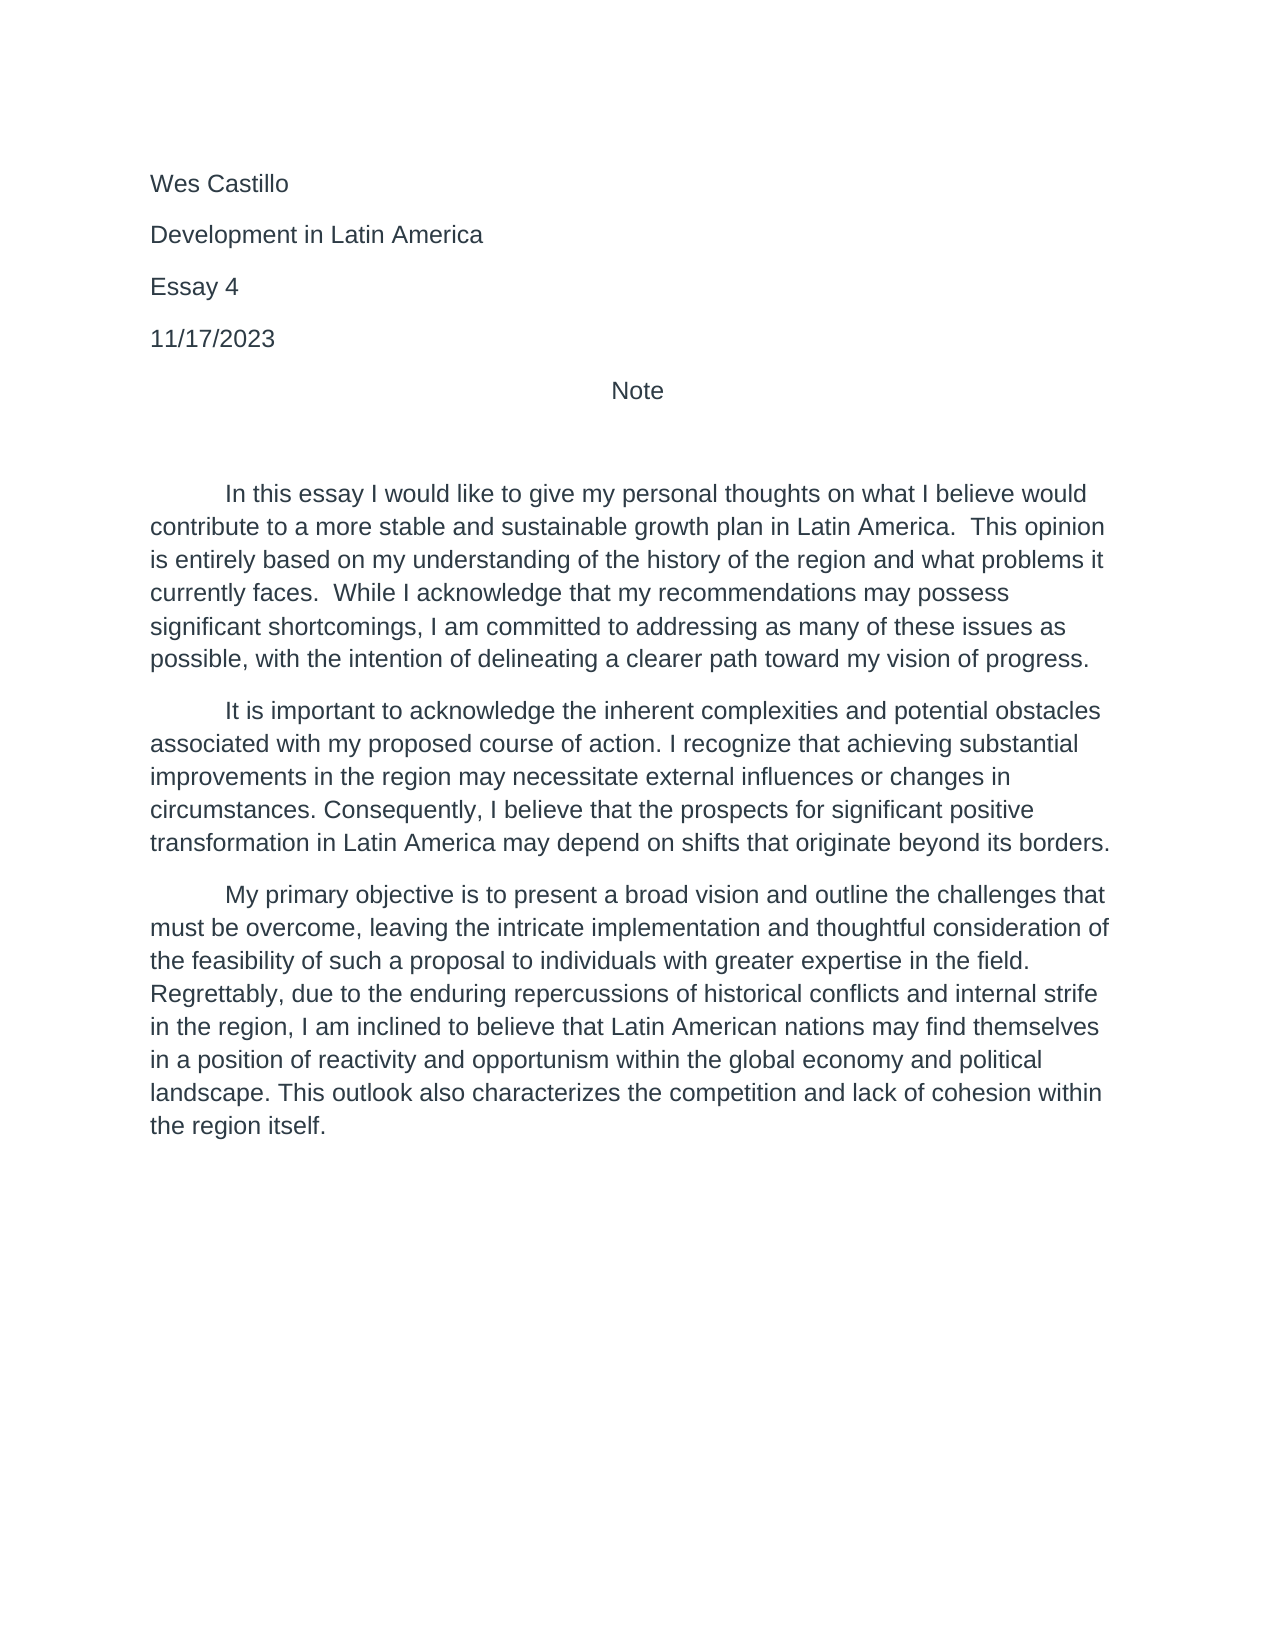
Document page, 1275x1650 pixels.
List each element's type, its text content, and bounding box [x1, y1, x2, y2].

text It is important to acknowledge the inherent complexities and potential obstacles associated with my proposed course of action. I recognize that achieving substantial improvements in the region may necessitate external influences or changes in circumstances. Consequently, I believe that the prospects for significant positive transformation in Latin America may depend on shifts that originate beyond its borders. [150, 696, 1125, 857]
text 11/17/2023 [150, 324, 1125, 353]
text In this essay I would like to give my personal thoughts on what I believe would contribute to a more stable and sustainable growth plan in Latin America. This opinion is entirely based on my understanding of the history of the region and what problems it currently faces. While I acknowledge that my recommendations may possess significant shortcomings, I am committed to addressing as many of these issues as possible, with the intention of delineating a clearer path toward my vision of progress. [150, 479, 1125, 673]
text My primary objective is to present a broad vision and outline the challenges that must be overcome, leaving the intricate implementation and thoughtful consideration of the feasibility of such a proposal to individuals with greater expertise in the field. Regrettably, due to the enduring repercussions of historical conflicts and internal strife in the region, I am inclined to believe that Latin American nations may find themselves in a position of reactivity and opportunism within the global economy and political landscape. This outlook also characterizes the competition and lack of cohesion within the region itself. [150, 880, 1125, 1140]
text Essay 4 [150, 272, 1125, 301]
text Wes Castillo [150, 169, 1125, 197]
text Note [150, 376, 1125, 404]
text Development in Latin America [150, 221, 1125, 249]
